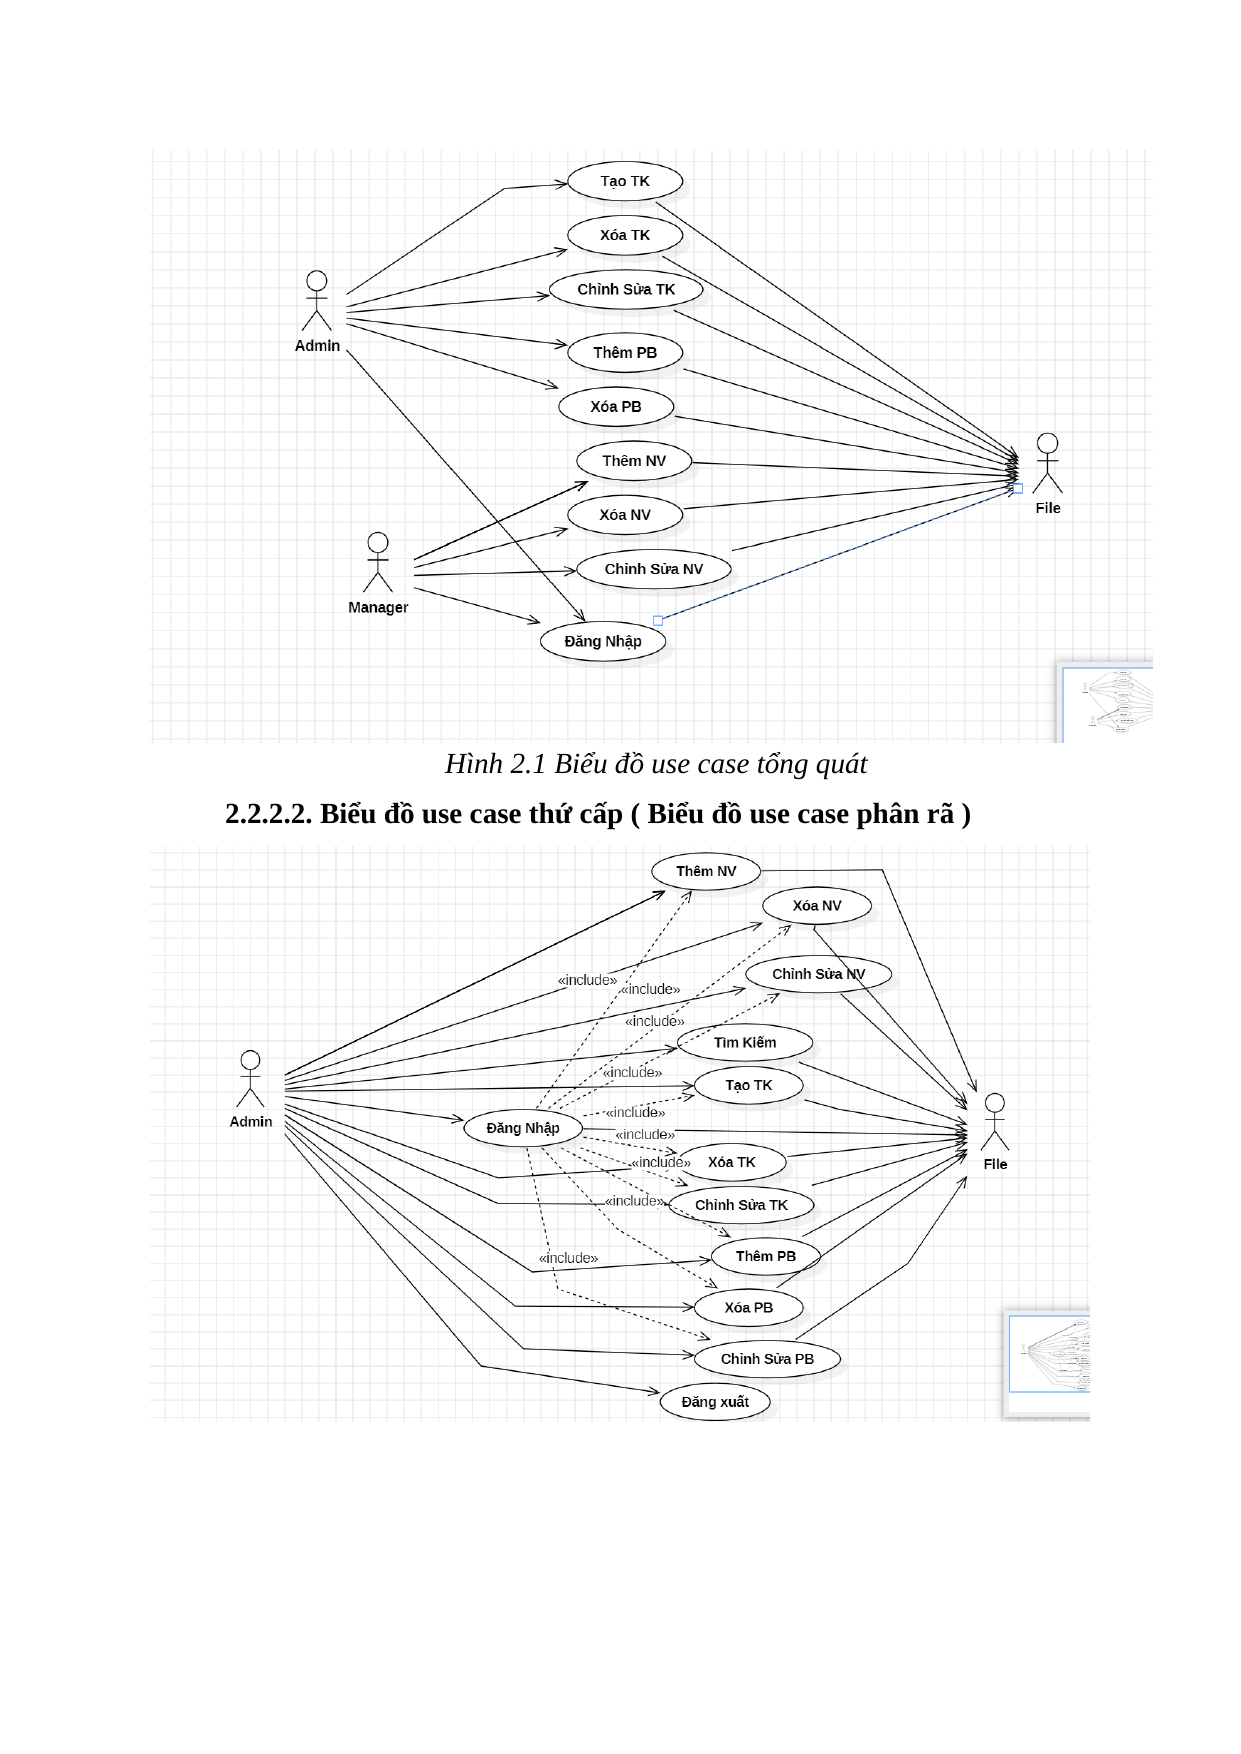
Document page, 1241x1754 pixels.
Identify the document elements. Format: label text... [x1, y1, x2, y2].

text Hình 2.1 Biểu đồ use case tổng quát [225, 746, 1090, 780]
subtitle 2.2.2.2. Biểu đồ use case thứ cấp ( Biểu đồ use case phân rã ) [225, 797, 1090, 830]
picture [150, 846, 1091, 1422]
picture [150, 150, 1153, 743]
